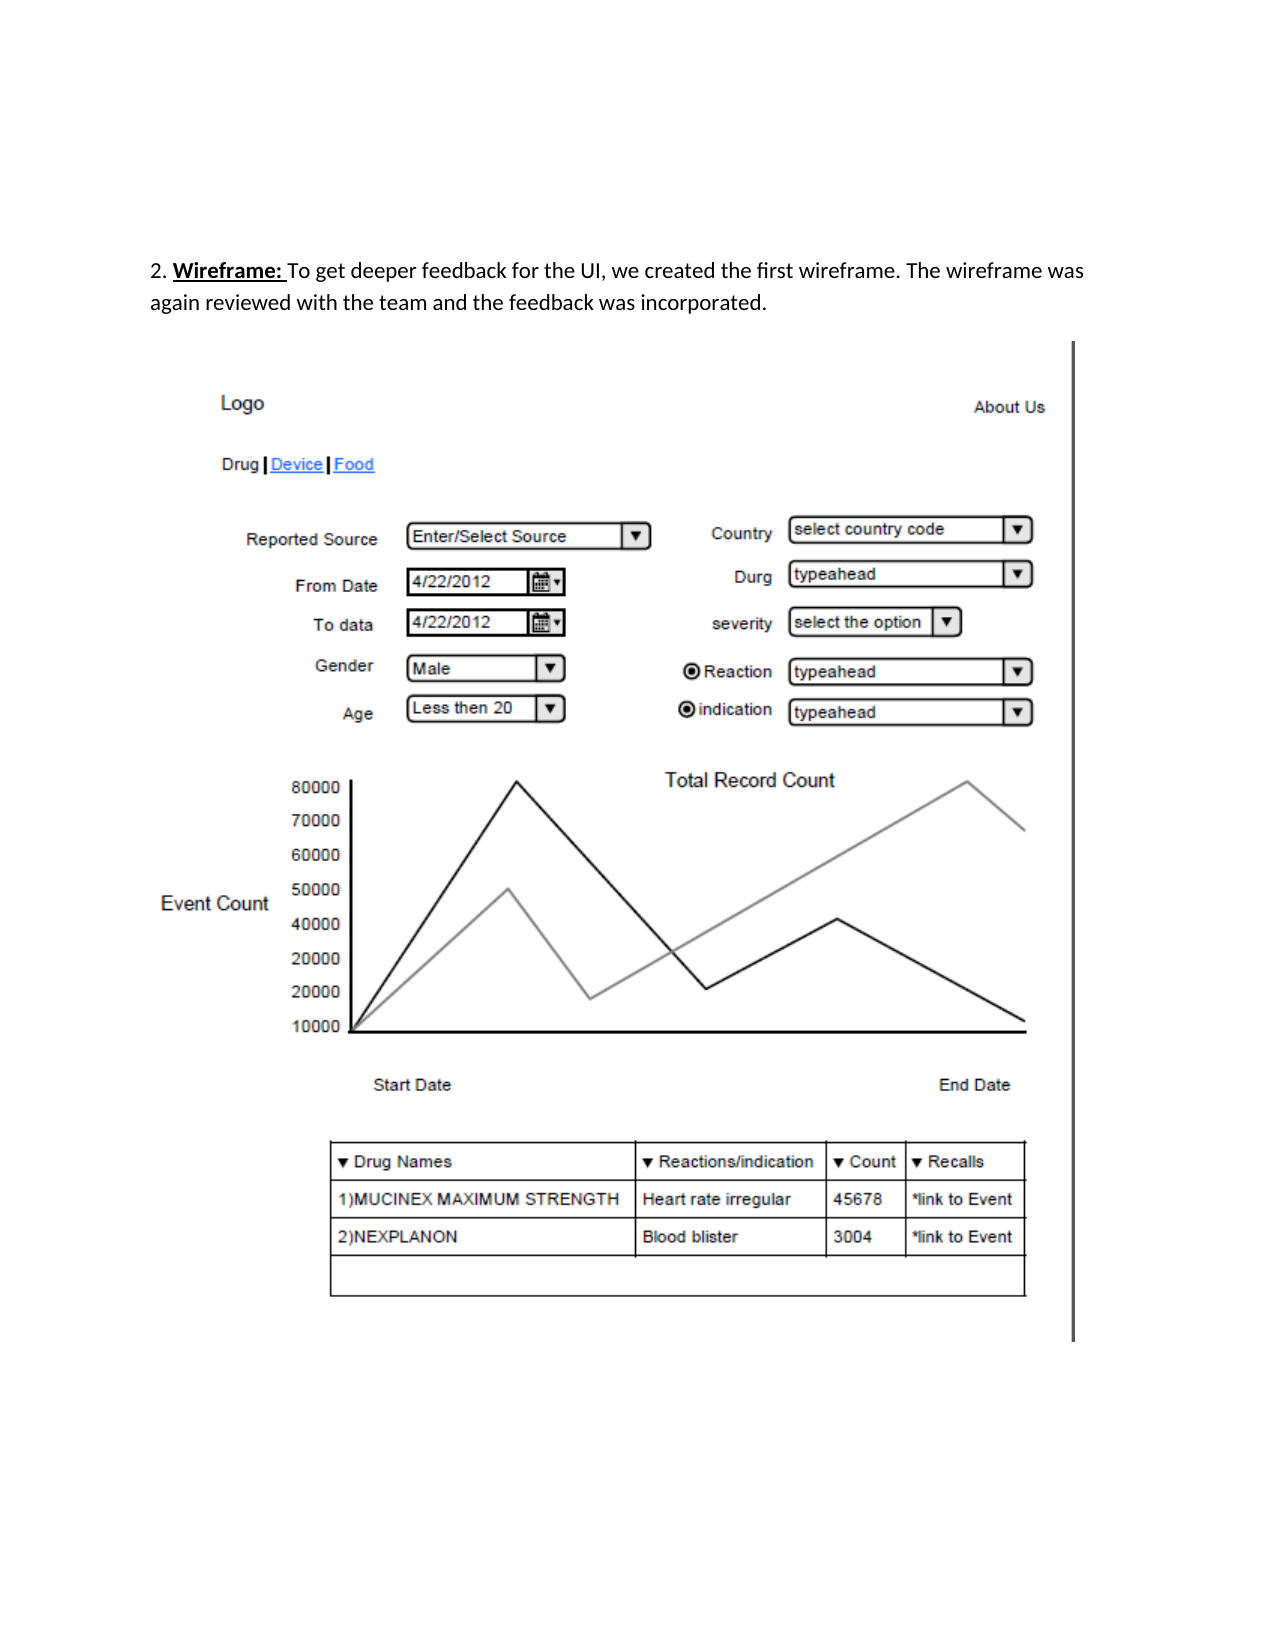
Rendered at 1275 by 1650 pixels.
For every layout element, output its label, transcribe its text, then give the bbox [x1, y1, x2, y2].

text 2. Wireframe: To get deeper feedback for the UI, we created the first wireframe. The wireframe was again reviewed with the team and the feedback was incorporated. [150, 256, 1125, 316]
picture [150, 341, 1075, 1342]
